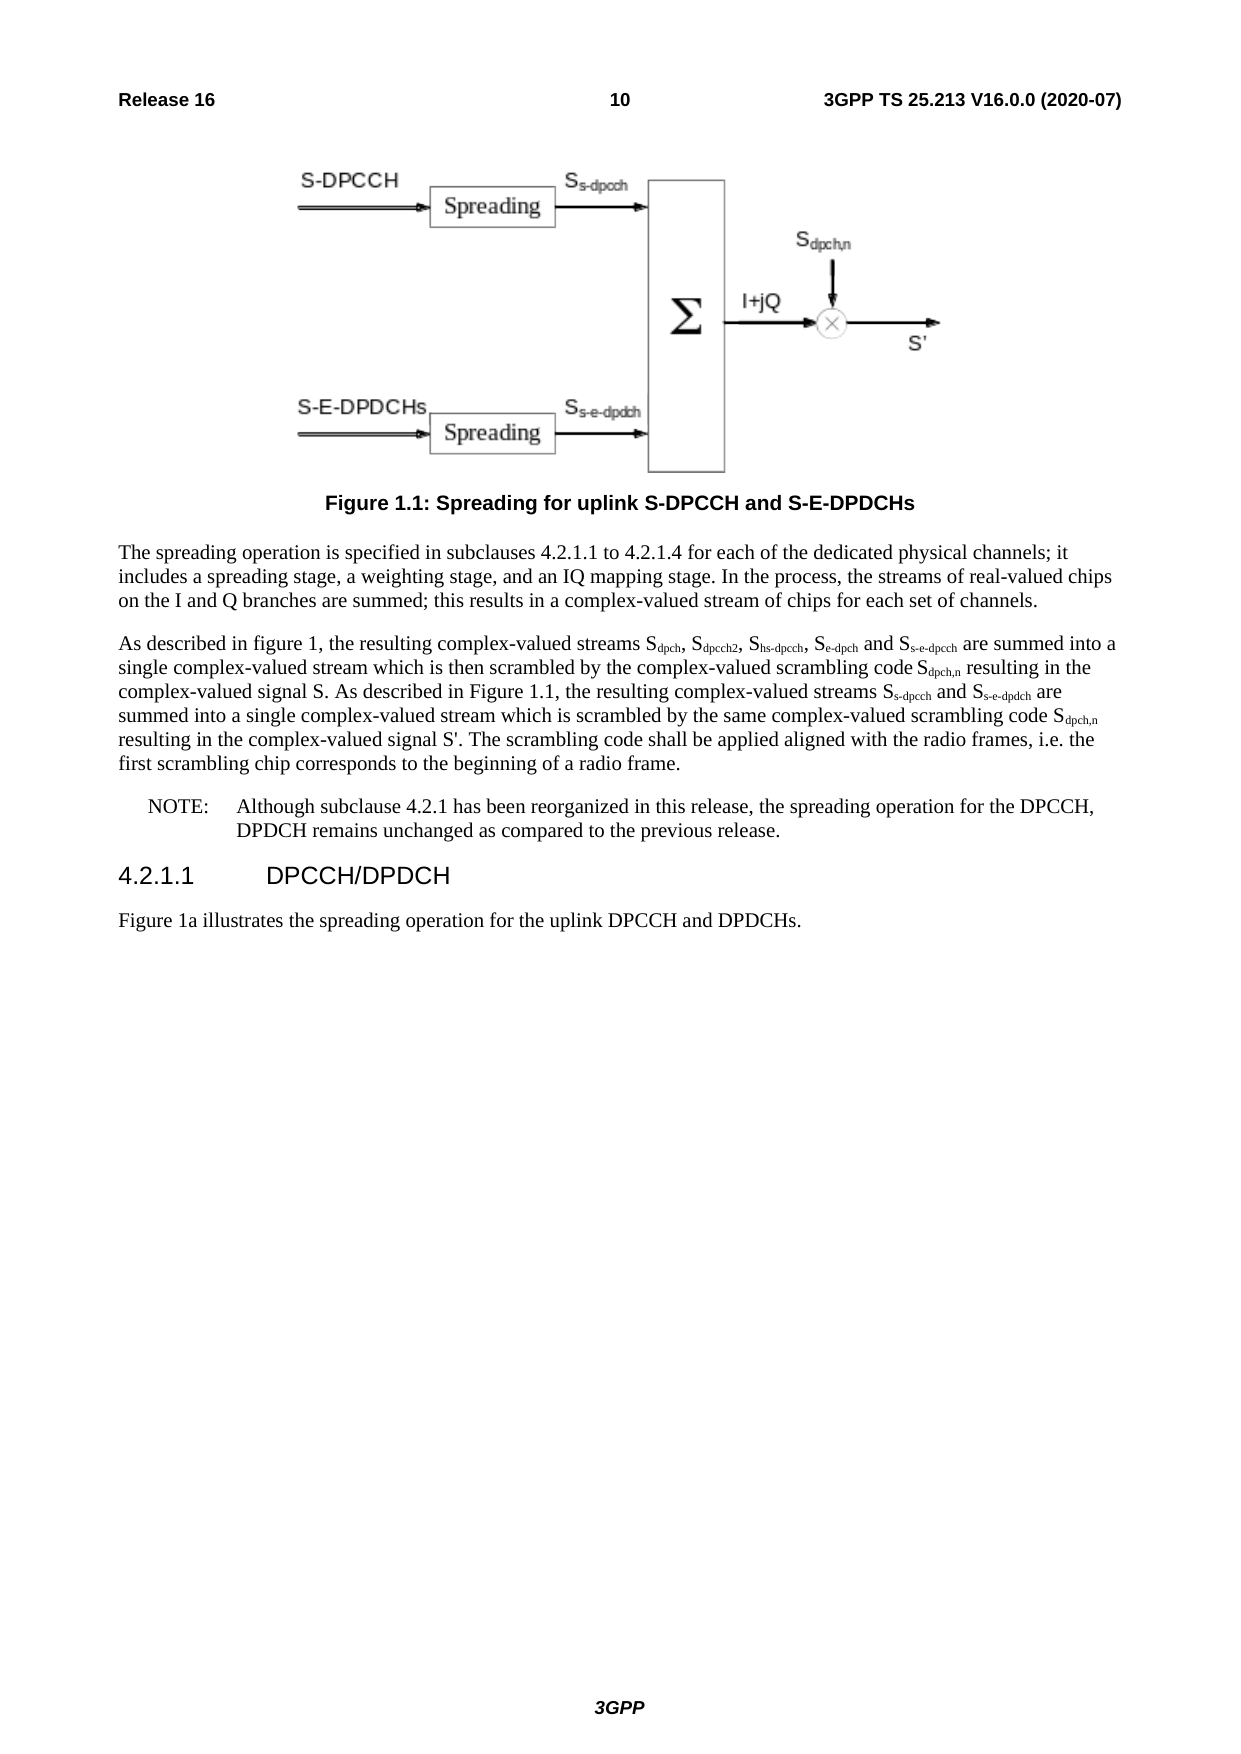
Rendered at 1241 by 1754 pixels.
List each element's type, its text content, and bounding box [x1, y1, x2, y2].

text Figure 1.1: Spreading for uplink S-DPCCH and S-E-DPDCHs [118, 491, 1122, 515]
subtitle 4.2.1.1 DPCCH/DPDCH [118, 861, 1122, 889]
text NOTE: Although subclause 4.2.1 has been reorganized in this release, the spreading operation for the DPCCH, DPDCH remains unchanged as compared to the previous release. [148, 794, 1122, 842]
text As described in figure 1, the resulting complex-valued streams Sdpch, Sdpcch2, Shs-dpcch, Se-dpch and Ss-e-dpcch are summed into a single complex-valued stream which is then scrambled by the complex-valued scrambling code Sdpch,n resulting in the complex-valued signal S. As described in Figure 1.1, the resulting complex-valued streams Ss-dpcch and Ss-e-dpdch are summed into a single complex-valued stream which is scrambled by the same complex-valued scrambling code Sdpch,n resulting in the complex-valued signal S'. The scrambling code shall be applied aligned with the radio frames, i.e. the first scrambling chip corresponds to the beginning of a radio frame. [118, 631, 1122, 775]
text The spreading operation is specified in subclauses 4.2.1.1 to 4.2.1.4 for each of the dedicated physical channels; it includes a spreading stage, a weighting stage, and an IQ mapping stage. In the process, the streams of real-valued chips on the I and Q branches are summed; this results in a complex-valued stream of chips for each set of channels. [118, 540, 1122, 612]
text Figure 1a illustrates the spreading operation for the uplink DPCCH and DPDCHs. [118, 908, 1122, 932]
